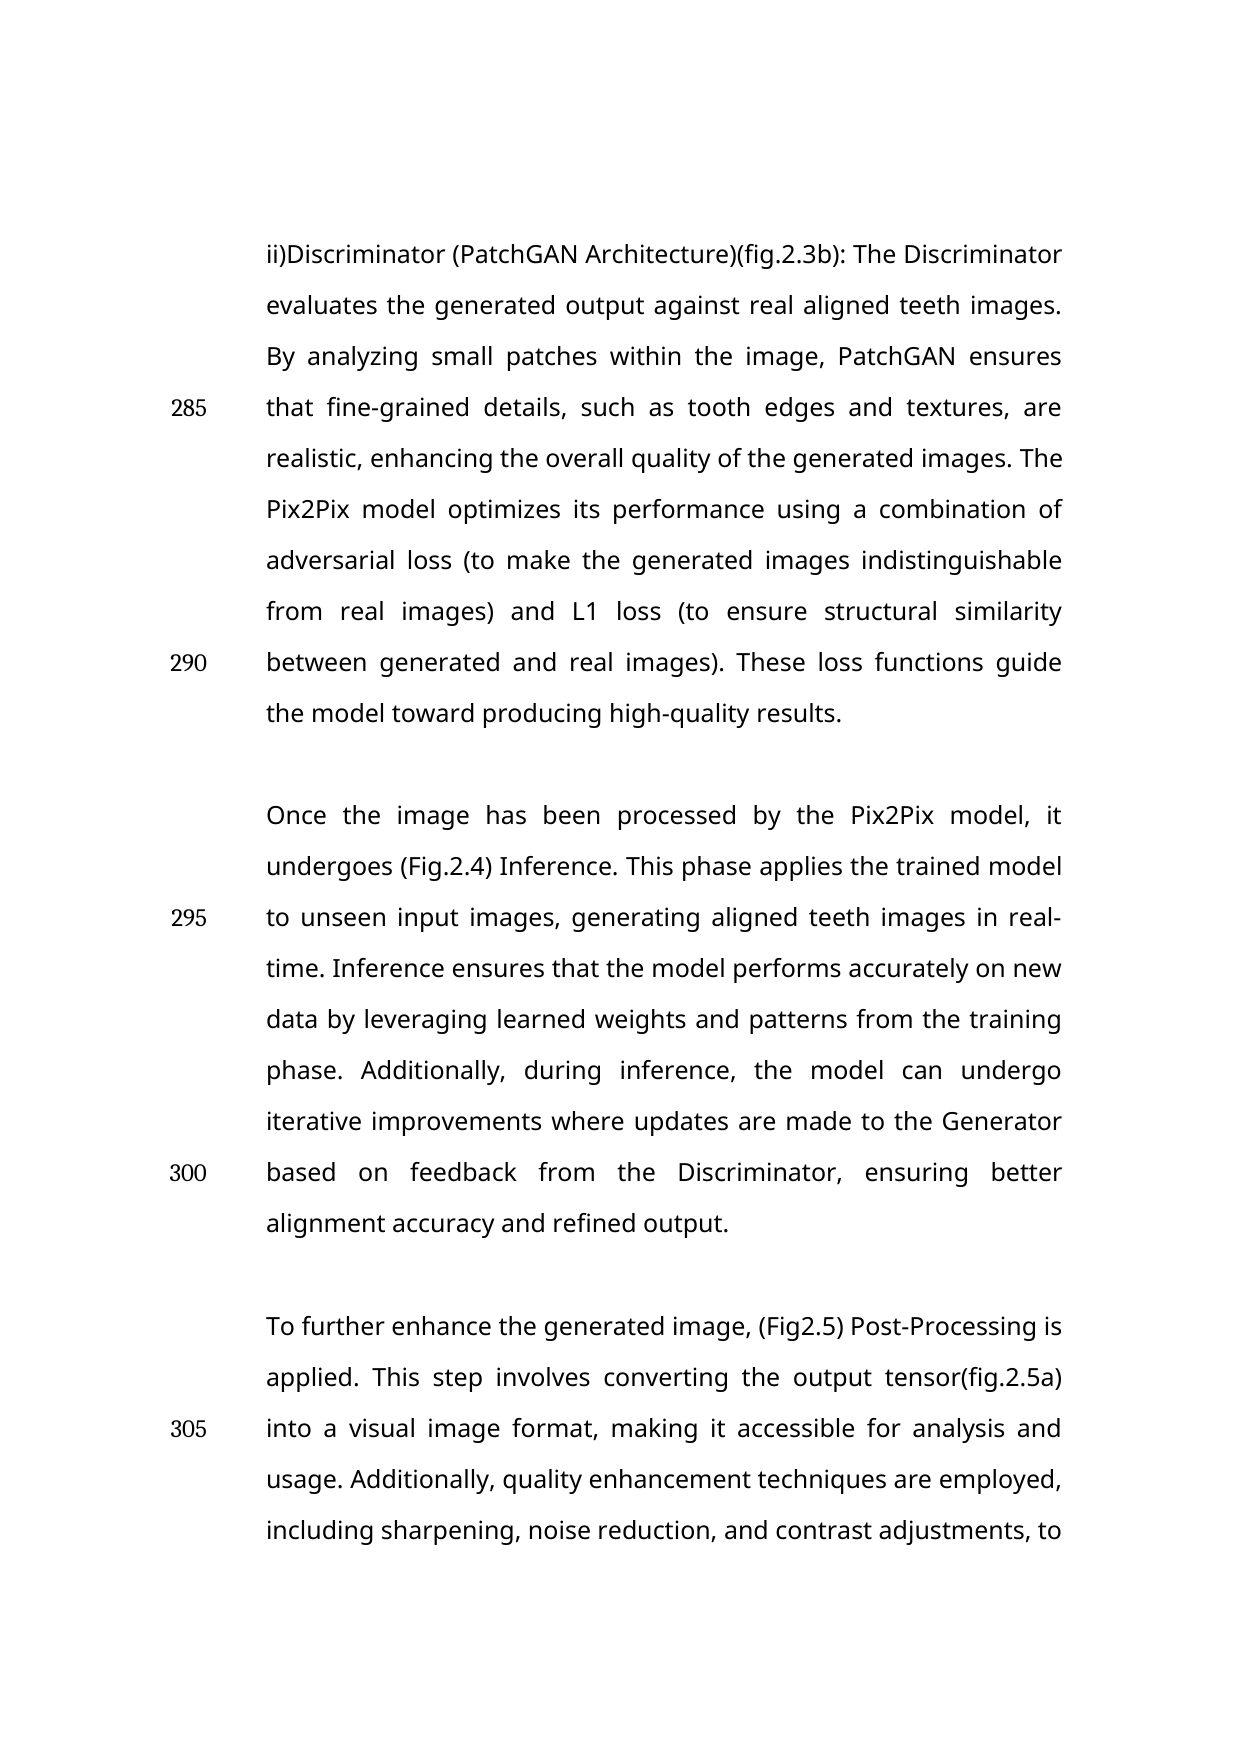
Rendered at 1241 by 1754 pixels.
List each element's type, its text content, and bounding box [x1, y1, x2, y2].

text ii)Discriminator (PatchGAN Architecture)(fig.2.3b): The Discriminator evaluates the generated output against real aligned teeth images. By analyzing small patches within the image, PatchGAN ensures that fine-grained details, such as tooth edges and textures, are realistic, enhancing the overall quality of the generated images. The Pix2Pix model optimizes its performance using a combination of adversarial loss (to make the generated images indistinguishable from real images) and L1 loss (to ensure structural similarity between generated and real images). These loss functions guide the model toward producing high-quality results. [266, 236, 1063, 730]
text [266, 1308, 1063, 1546]
text Once the image has been processed by the Pix2Pix model, it undergoes (Fig.2.4) Inference. This phase applies the trained model to unseen input images, generating aligned teeth images in real-time. Inference ensures that the model performs accurately on new data by leveraging learned weights and patterns from the training phase. Additionally, during inference, the model can undergo iterative improvements where updates are made to the Generator based on feedback from the Discriminator, ensuring better alignment accuracy and refined output. [266, 798, 1063, 1240]
